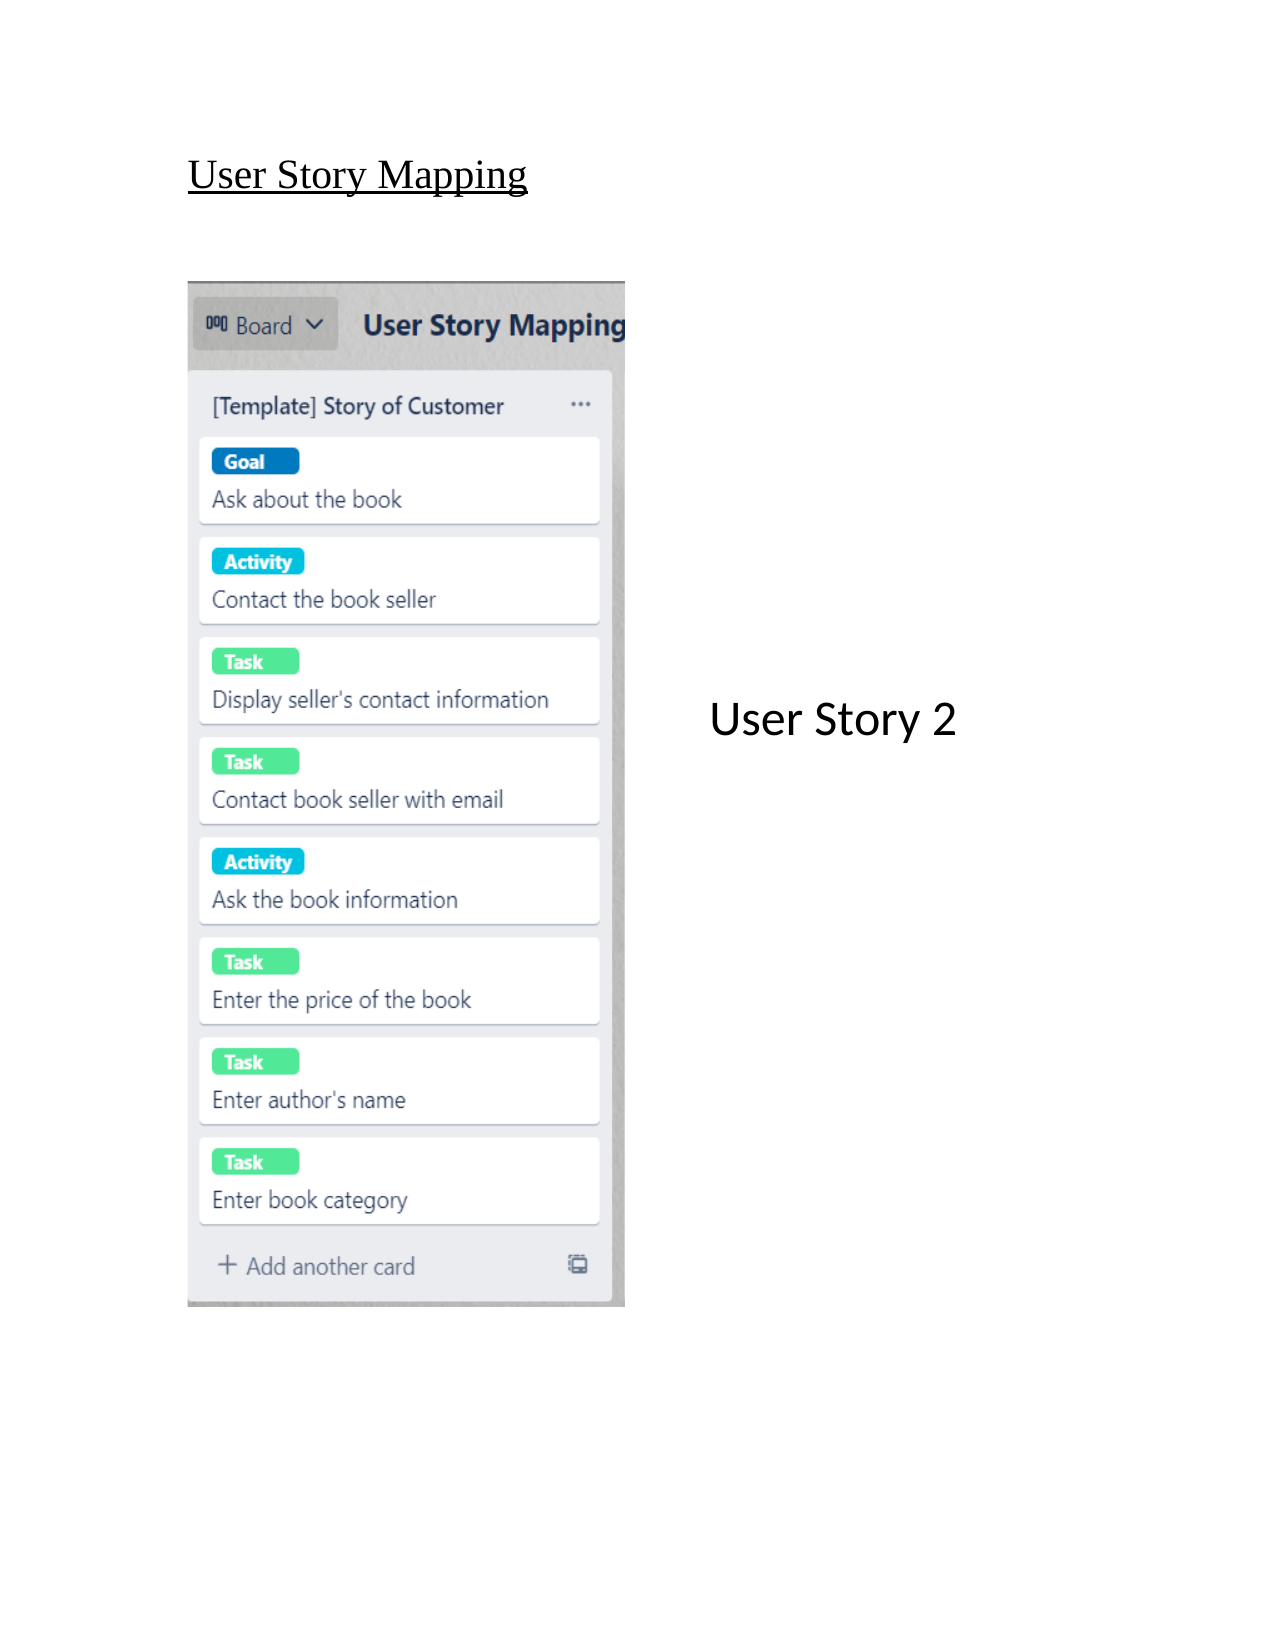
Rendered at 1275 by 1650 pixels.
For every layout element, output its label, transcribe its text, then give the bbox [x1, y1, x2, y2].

picture [187, 281, 625, 1307]
text User Story Mapping [187, 150, 1087, 198]
